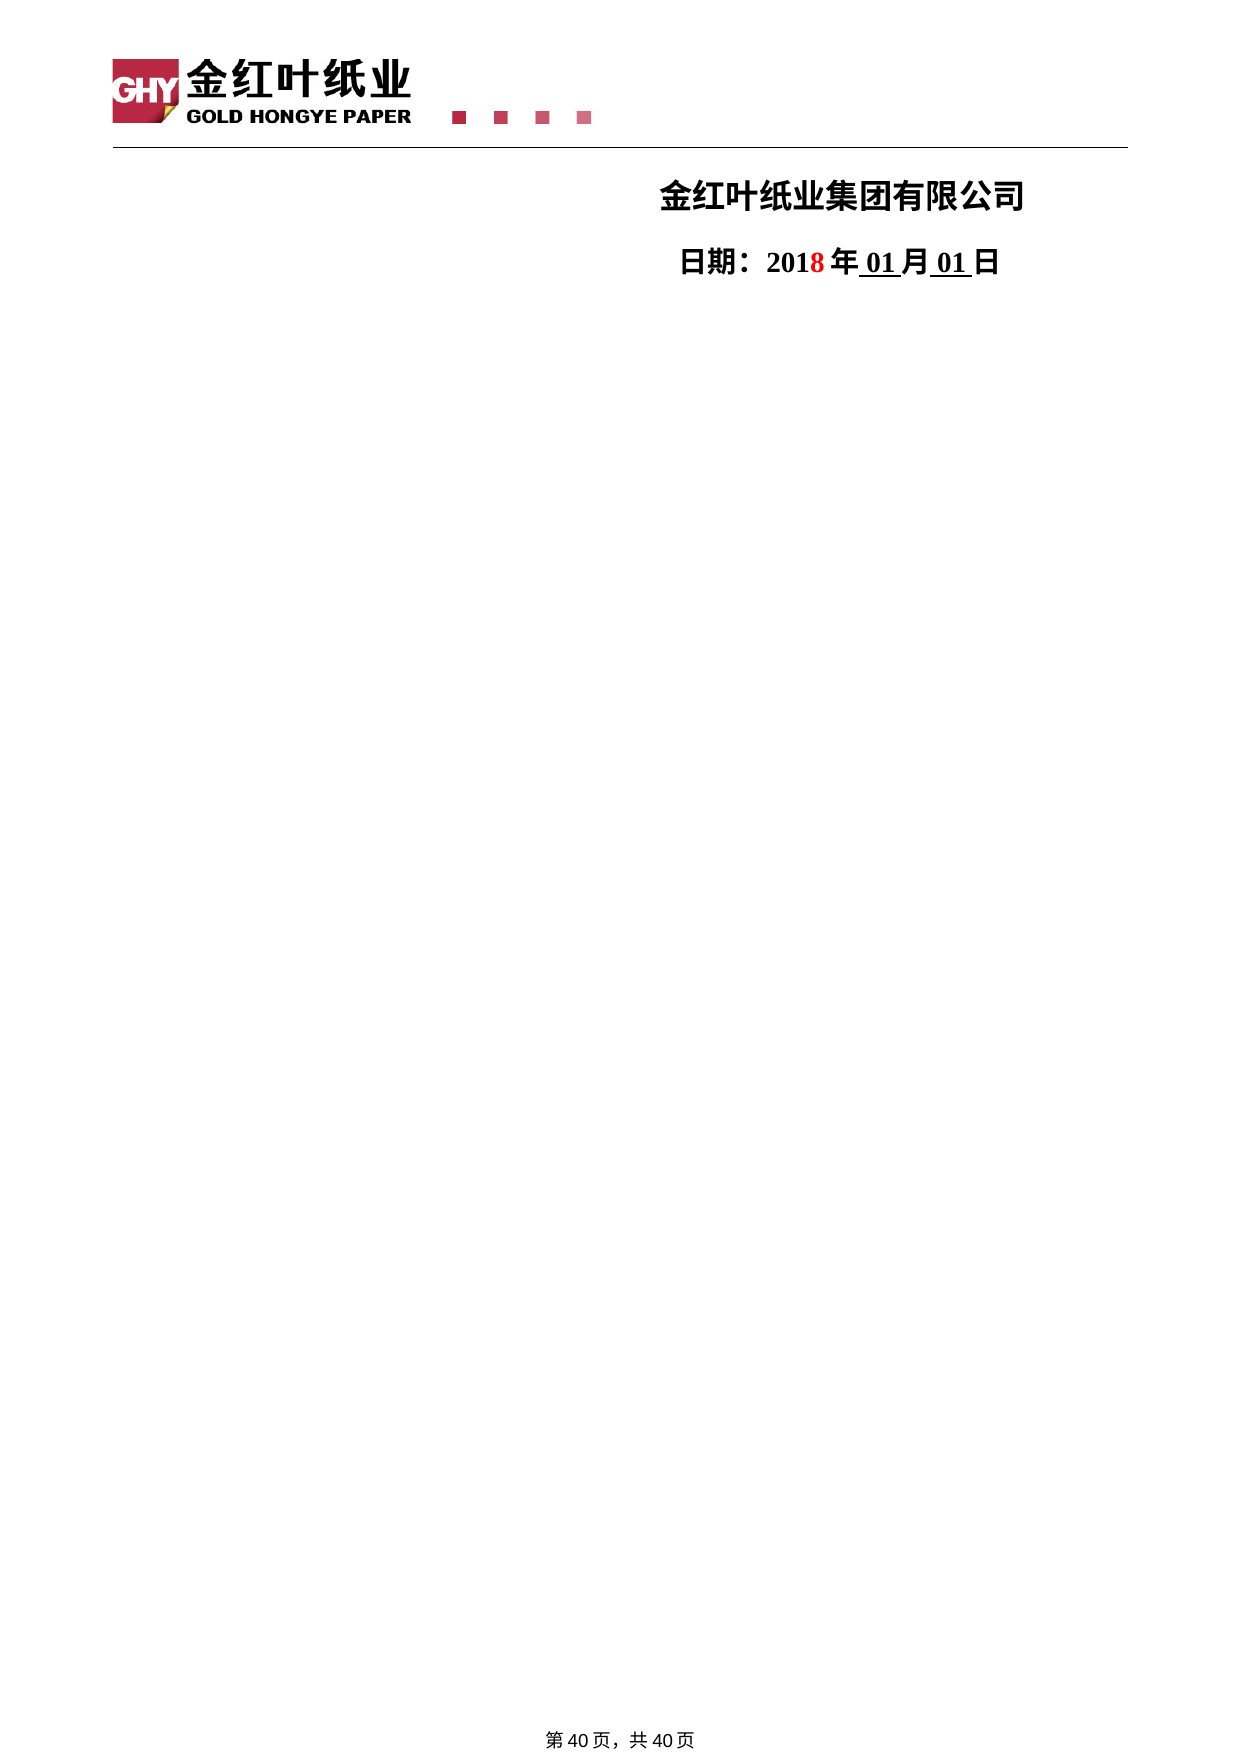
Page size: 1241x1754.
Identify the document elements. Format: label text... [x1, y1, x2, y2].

text 日期：2018年 01月 01日 [112, 227, 1128, 292]
picture [112, 59, 613, 124]
text 金红叶纸业集团有限公司 [112, 162, 1128, 227]
